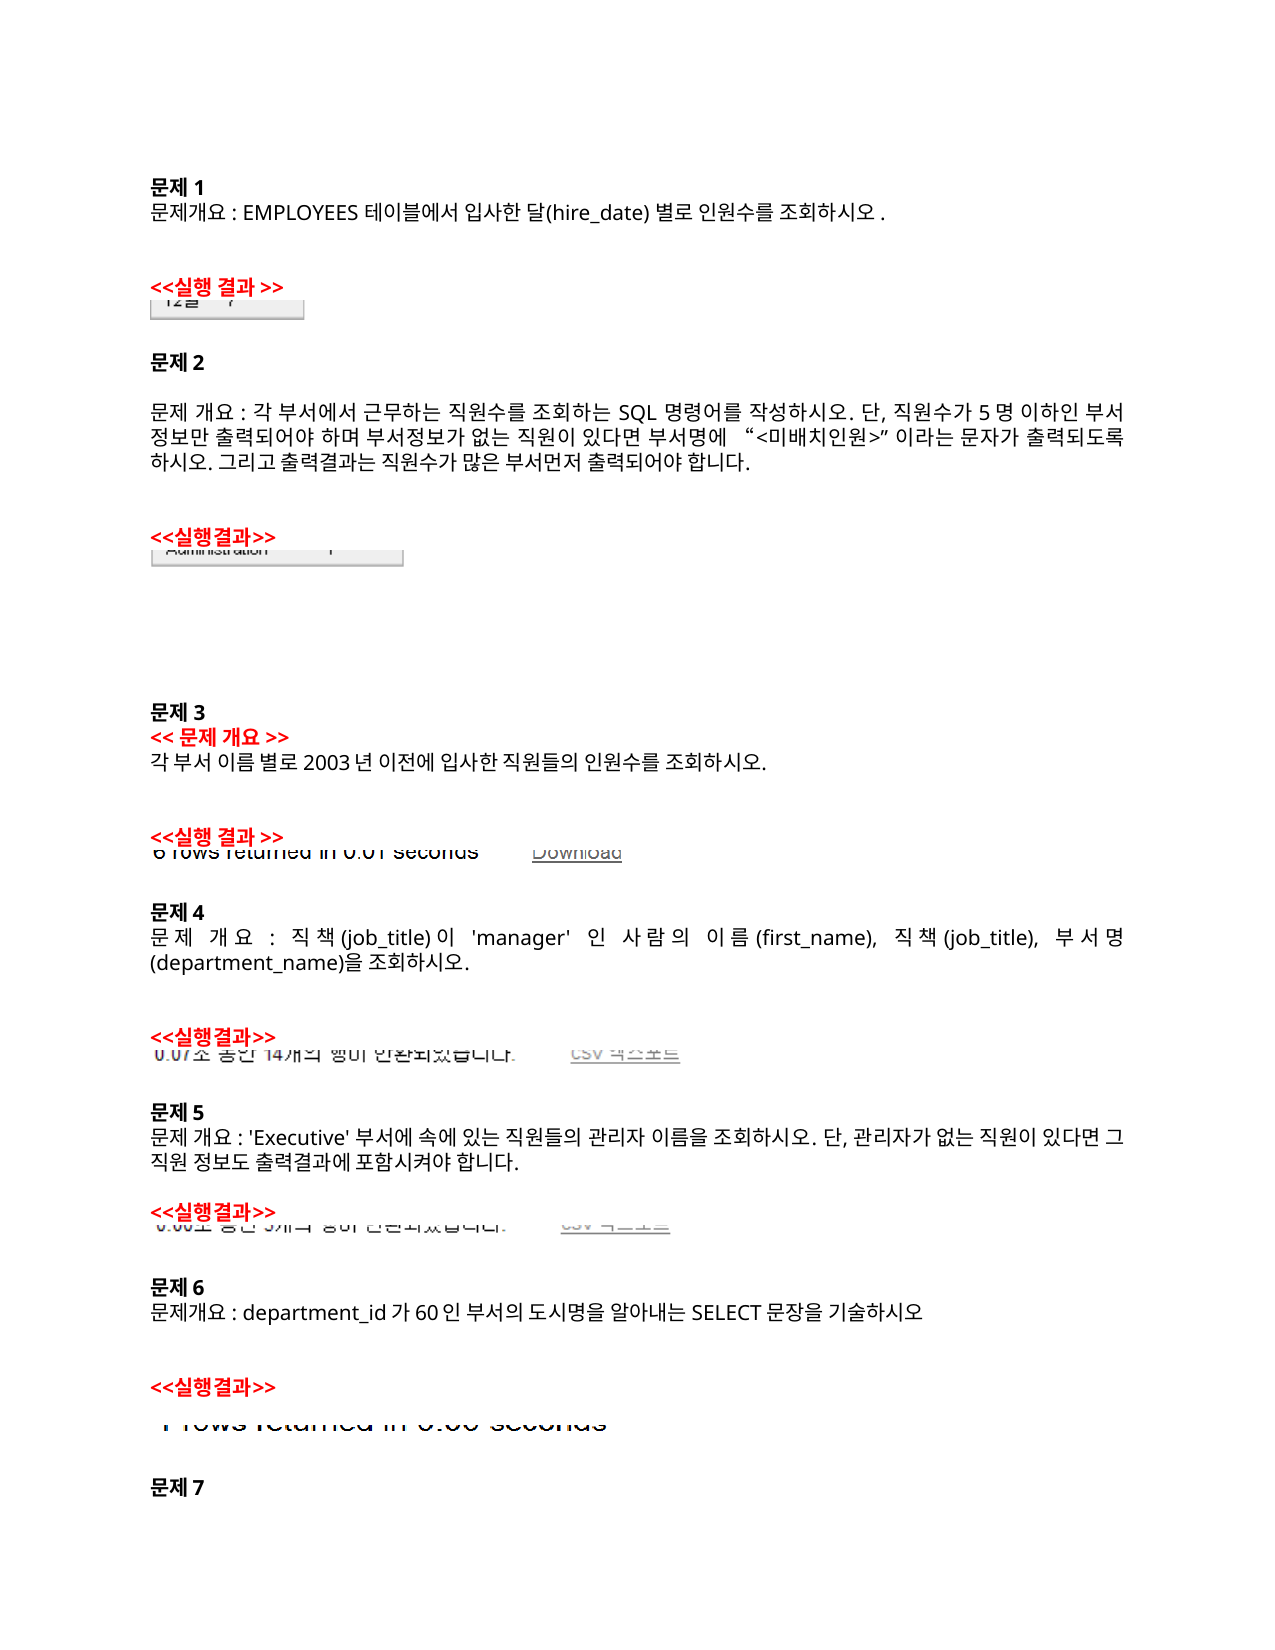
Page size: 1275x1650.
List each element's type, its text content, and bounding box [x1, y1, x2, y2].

text <<실행결과>> [150, 1200, 1125, 1225]
text 문제6 [150, 1275, 1125, 1300]
text <<실행결과>> [150, 1375, 1125, 1400]
text 문제3 [150, 700, 1125, 725]
text <<실행결과>> [150, 1025, 1125, 1050]
text 문제개요 : department_id가 60인 부서의 도시명을 알아내는 SELECT문장을 기술하시오 [150, 1300, 1125, 1325]
text 문제 개요 : 'Executive' 부서에 속에 있는 직원들의 관리자 이름을 조회하시오. 단, 관리자가 없는 직원이 있다면 그 직원 정보도 출력결과에 포함시켜야 합니다. [150, 1125, 1125, 1175]
text 문제4 [150, 900, 1125, 925]
text 문제1 [150, 175, 1125, 200]
text <<실행결과>> [150, 525, 1125, 550]
text <<실행 결과 >> [150, 825, 1125, 850]
text << 문제 개요 >> [150, 725, 1125, 750]
text 문제5 [150, 1100, 1125, 1125]
text 문제개요 : EMPLOYEES 테이블에서 입사한 달(hire_date) 별로 인원수를 조회하시오 . [150, 200, 1125, 225]
text 문제7 [150, 1475, 1125, 1500]
text 문제 개요 : 각 부서에서 근무하는 직원수를 조회하는 SQL 명령어를 작성하시오. 단, 직원수가 5명 이하인 부서 정보만 출력되어야 하며 부서정보가 없는 직원이 있다면 부서명에 “<미배치인원>” 이라는 문자가 출력되도록 하시오. 그리고 출력결과는 직원수가 많은 부서먼저 출력되어야 합니다. [150, 400, 1125, 475]
text 각 부서 이름 별로 2003년 이전에 입사한 직원들의 인원수를 조회하시오. [150, 750, 1125, 775]
text 문제2 [150, 350, 1125, 375]
text <<실행 결과 >> [150, 275, 1125, 300]
text 문제 개요 : 직책(job_title)이 'manager' 인 사람의 이름(first_name), 직책(job_title), 부서명(department_name)을 조회하시오. [150, 925, 1125, 975]
